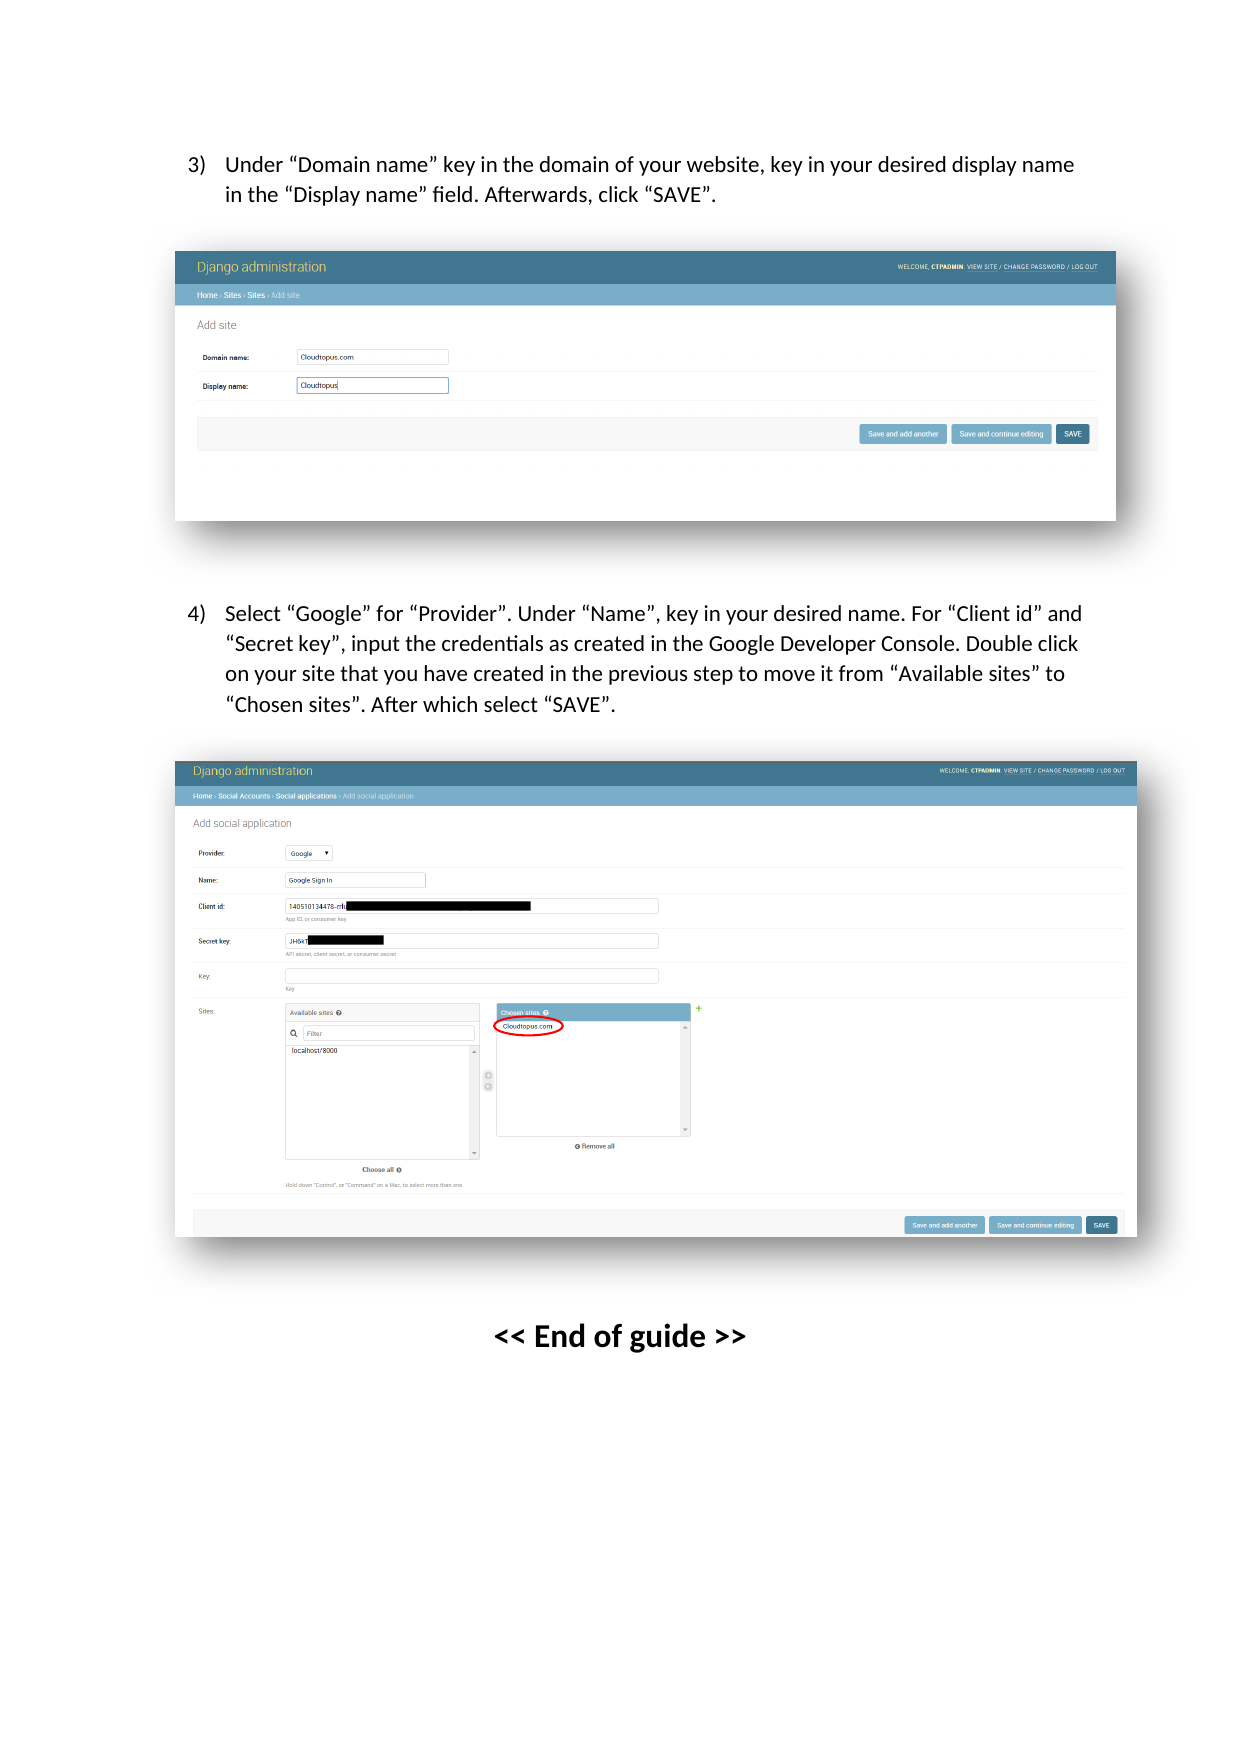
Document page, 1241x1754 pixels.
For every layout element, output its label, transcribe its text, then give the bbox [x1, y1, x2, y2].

picture [175, 761, 1137, 1237]
list Select “Google” for “Provider”. Under “Name”, key in your desired name. For “Client id” and “Secret key”, input the credentials as created in the Google Developer Console. Double click on your site that you have created in the previous step to move it from “Available sites” to “Chosen sites”. After which select “SAVE”. [187, 599, 1090, 718]
text << End of guide >> [150, 1315, 1090, 1356]
picture [175, 251, 1116, 521]
list Under “Domain name” key in the domain of your website, key in your desired display name in the “Display name” field. Afterwards, click “SAVE”. [187, 150, 1090, 208]
